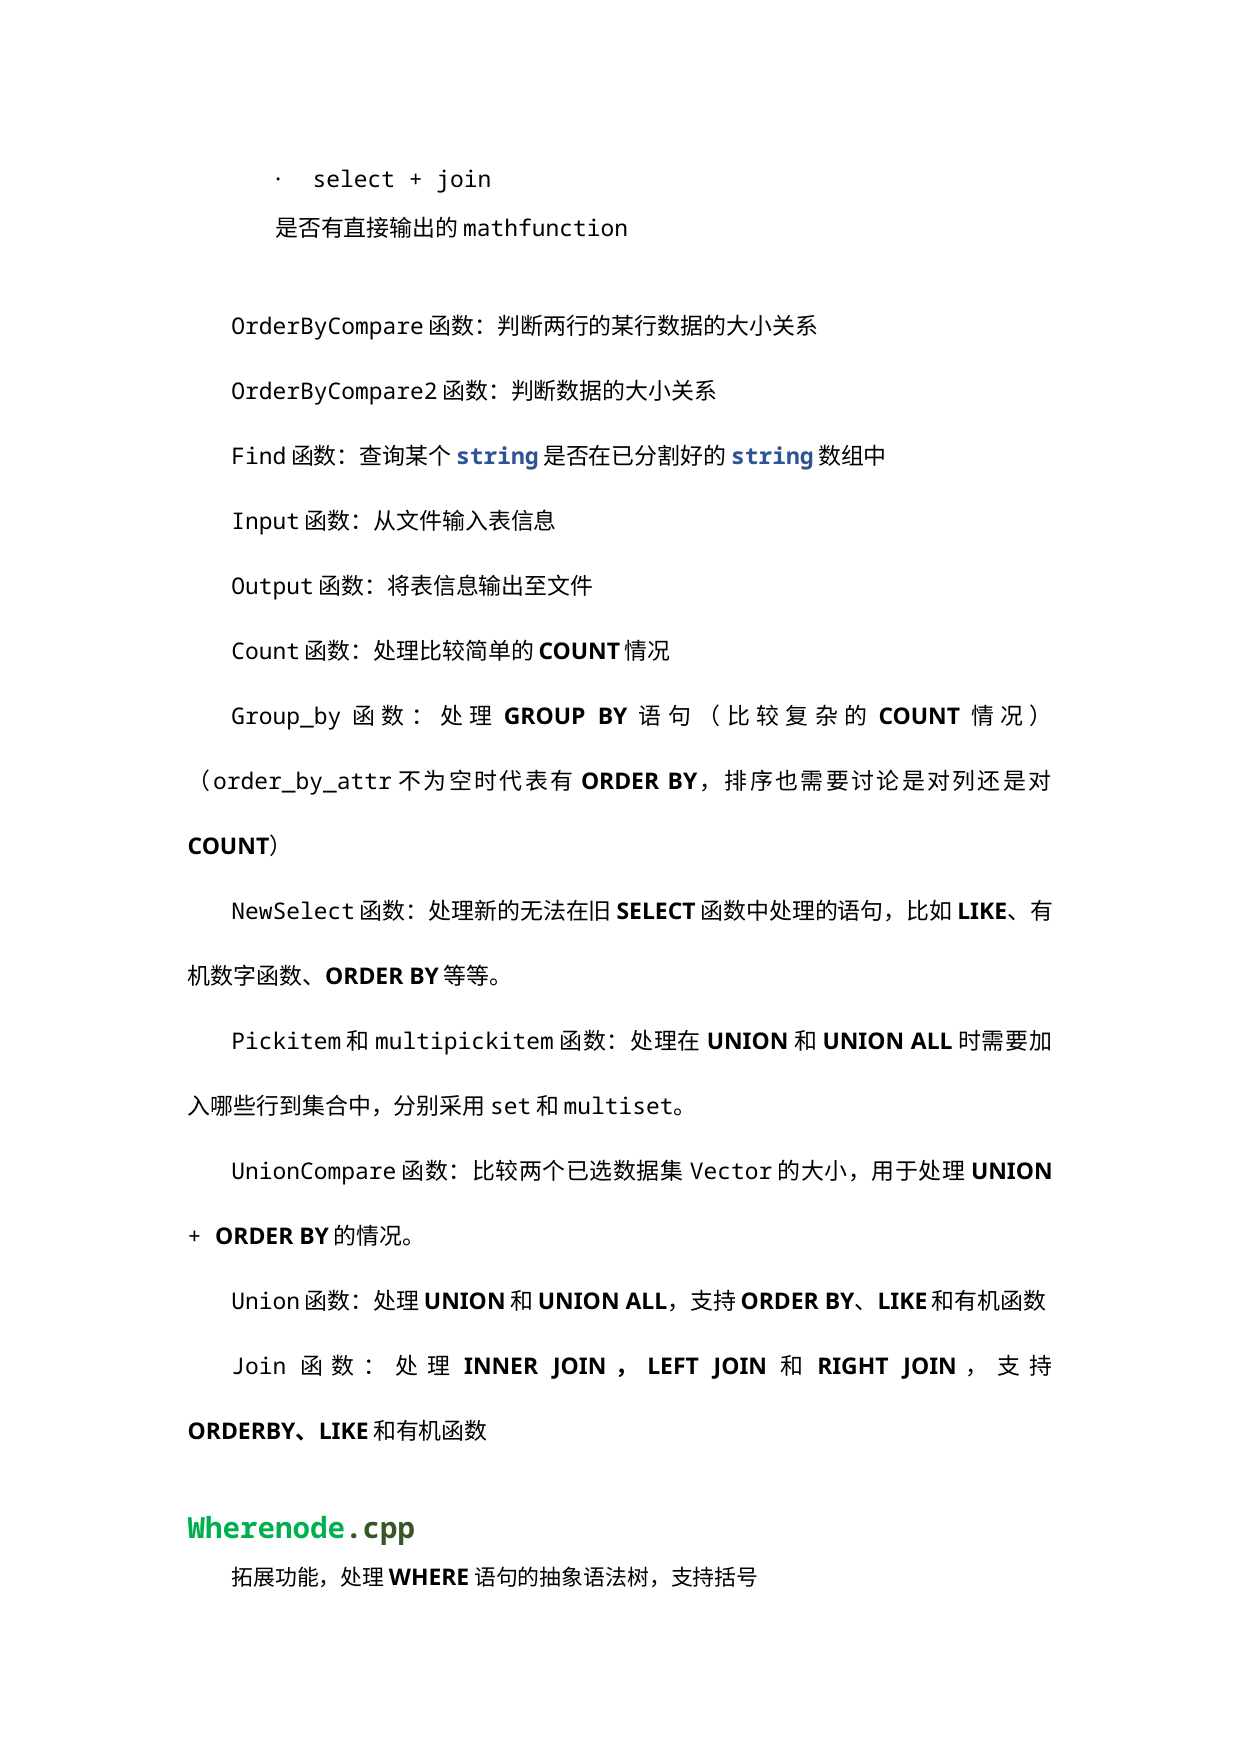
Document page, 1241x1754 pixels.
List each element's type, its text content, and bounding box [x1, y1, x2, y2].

list select + join [275, 162, 1053, 194]
text Count函数：处理比较简单的COUNT情况 [187, 617, 1053, 682]
text OrderByCompare2函数：判断数据的大小关系 [187, 357, 1053, 422]
text 拓展功能，处理WHERE语句的抽象语法树，支持括号 [187, 1559, 1053, 1592]
text Input函数：从文件输入表信息 [187, 487, 1053, 552]
text UnionCompare函数：比较两个已选数据集Vector的大小，用于处理UNION + ORDER BY的情况。 [187, 1137, 1053, 1267]
text Output函数：将表信息输出至文件 [187, 552, 1053, 617]
text Pickitem和multipickitem函数：处理在UNION和UNION ALL时需要加入哪些行到集合中，分别采用set和multiset。 [187, 1007, 1053, 1137]
text OrderByCompare函数：判断两行的某行数据的大小关系 [187, 292, 1053, 357]
text NewSelect函数：处理新的无法在旧SELECT函数中处理的语句，比如LIKE、有机数字函数、ORDER BY等等。 [187, 877, 1053, 1007]
text Join函数：处理INNER JOIN，LEFT JOIN和RIGHT JOIN，支持ORDERBY、LIKE和有机函数 [187, 1332, 1053, 1462]
text Group_by函数：处理GROUP BY语句（比较复杂的COUNT情况）（order_by_attr不为空时代表有ORDER BY，排序也需要讨论是对列还是对COUNT） [187, 682, 1053, 877]
text Union函数：处理UNION和UNION ALL，支持ORDER BY、LIKE和有机函数 [187, 1267, 1053, 1332]
text 是否有直接输出的mathfunction [231, 194, 1053, 259]
text Wherenode.cpp [187, 1494, 1053, 1559]
text Find函数：查询某个string是否在已分割好的string数组中 [187, 422, 1053, 487]
